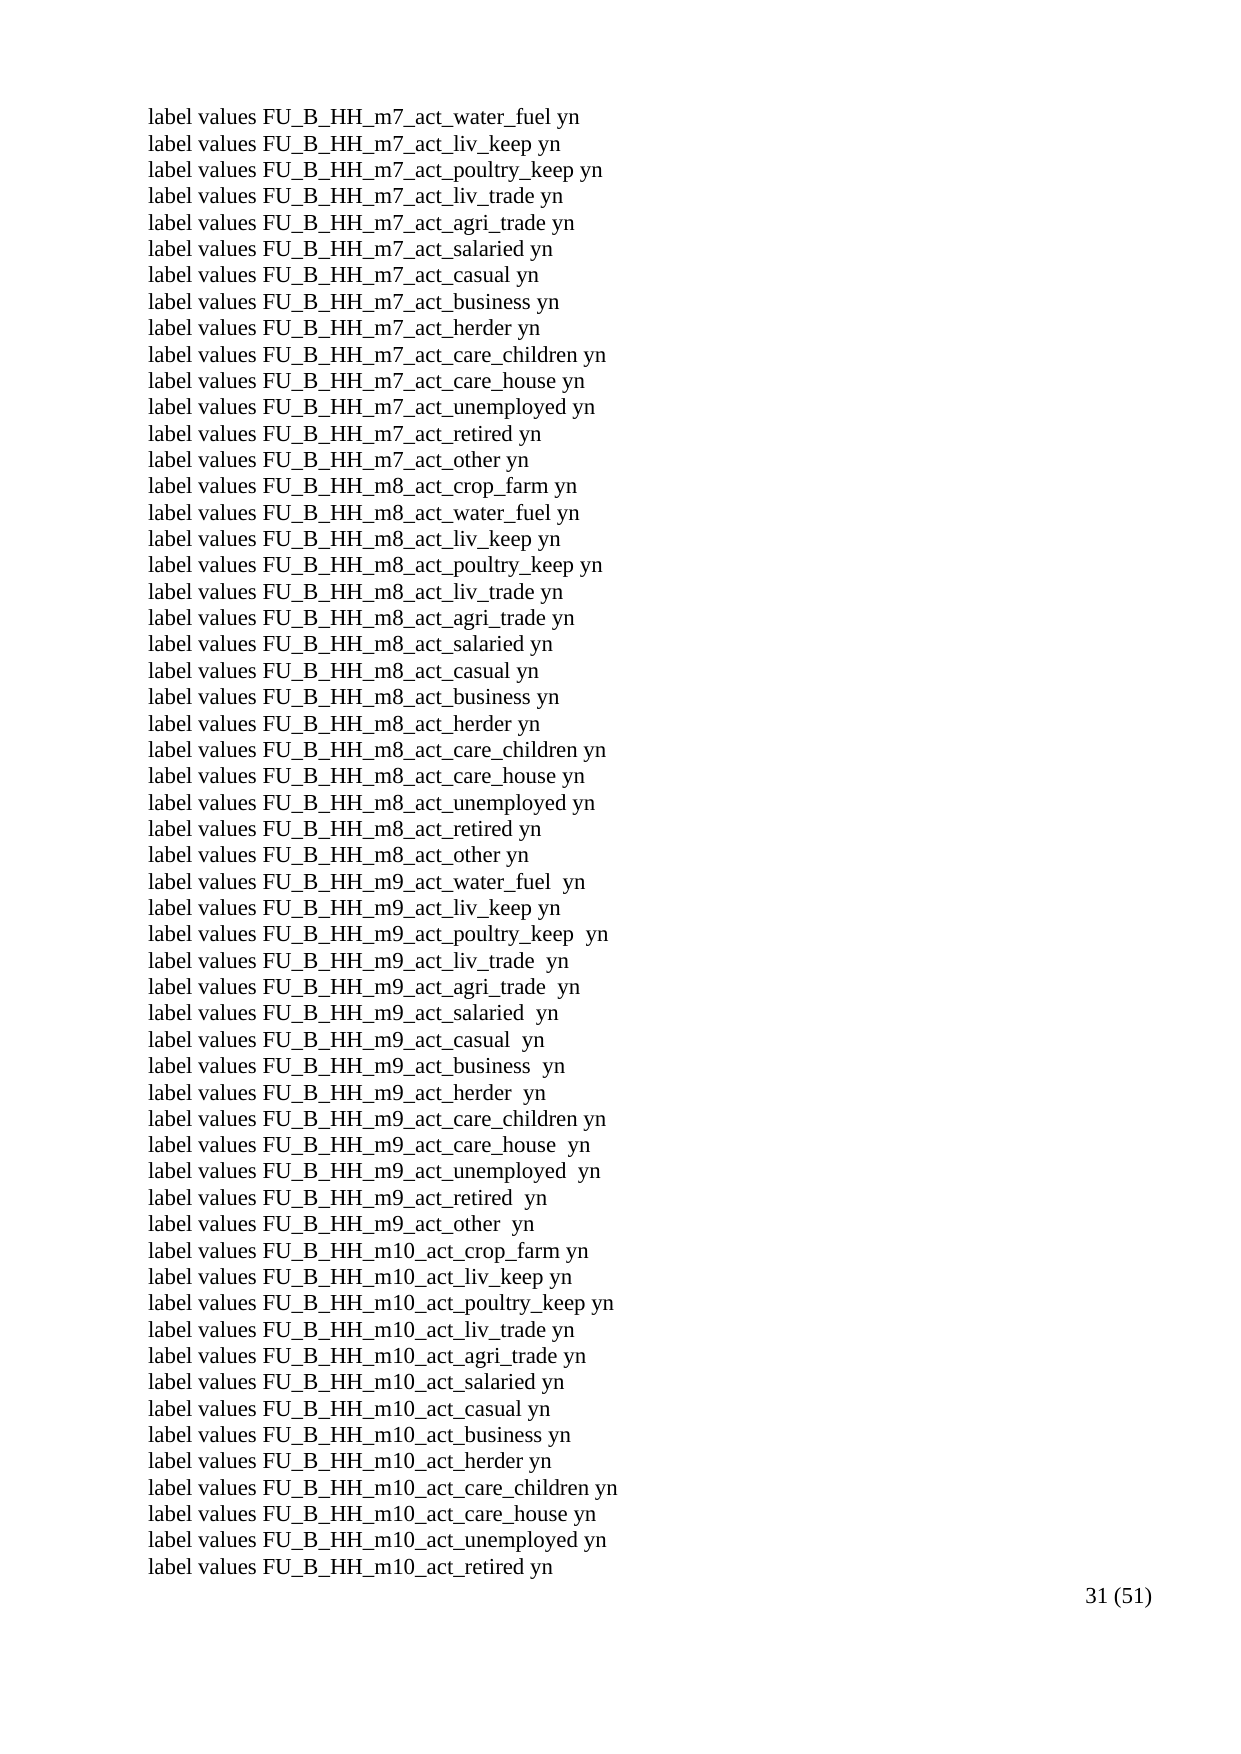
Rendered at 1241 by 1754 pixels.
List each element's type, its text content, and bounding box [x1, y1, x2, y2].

list label values FU_B_HH_m10_act_business yn [148, 1421, 1152, 1447]
list label values FU_B_HH_m8_act_casual yn [148, 657, 1152, 683]
list label values FU_B_HH_m10_act_unemployed yn [148, 1527, 1152, 1553]
list label values FU_B_HH_m10_act_herder yn [148, 1447, 1152, 1474]
list label values FU_B_HH_m10_act_salaried yn [148, 1368, 1152, 1395]
list label values FU_B_HH_m9_act_retired yn [148, 1184, 1152, 1210]
list label values FU_B_HH_m7_act_herder yn [148, 314, 1152, 341]
list label values FU_B_HH_m9_act_liv_keep yn [148, 894, 1152, 920]
list label values FU_B_HH_m7_act_salaried yn [148, 235, 1152, 262]
list label values FU_B_HH_m8_act_poultry_keep yn [148, 551, 1152, 578]
list label values FU_B_HH_m10_act_liv_trade yn [148, 1316, 1152, 1342]
list label values FU_B_HH_m10_act_care_children yn [148, 1474, 1152, 1500]
list label values FU_B_HH_m9_act_salaried yn [148, 999, 1152, 1026]
list label values FU_B_HH_m8_act_care_house yn [148, 762, 1152, 789]
list label values FU_B_HH_m10_act_poultry_keep yn [148, 1289, 1152, 1316]
list label values FU_B_HH_m9_act_other yn [148, 1210, 1152, 1237]
list label values FU_B_HH_m10_act_casual yn [148, 1395, 1152, 1421]
list label values FU_B_HH_m9_act_care_children yn [148, 1105, 1152, 1131]
list label values FU_B_HH_m7_act_liv_keep yn [148, 130, 1152, 156]
list label values FU_B_HH_m10_act_agri_trade yn [148, 1342, 1152, 1368]
list label values FU_B_HH_m10_act_retired yn [148, 1553, 1152, 1579]
list label values FU_B_HH_m9_act_care_house yn [148, 1131, 1152, 1158]
list label values FU_B_HH_m9_act_herder yn [148, 1078, 1152, 1105]
list label values FU_B_HH_m7_act_unemployed yn [148, 393, 1152, 420]
list label values FU_B_HH_m7_act_liv_trade yn [148, 182, 1152, 209]
list label values FU_B_HH_m10_act_care_house yn [148, 1500, 1152, 1527]
list label values FU_B_HH_m8_act_retired yn [148, 815, 1152, 841]
list label values FU_B_HH_m10_act_crop_farm yn [148, 1237, 1152, 1263]
list label values FU_B_HH_m9_act_unemployed yn [148, 1158, 1152, 1184]
list label values FU_B_HH_m8_act_care_children yn [148, 736, 1152, 762]
list label values FU_B_HH_m9_act_water_fuel yn [148, 868, 1152, 894]
list label values FU_B_HH_m8_act_salaried yn [148, 631, 1152, 657]
list label values FU_B_HH_m8_act_herder yn [148, 709, 1152, 736]
list label values FU_B_HH_m7_act_other yn [148, 446, 1152, 472]
list label values FU_B_HH_m8_act_liv_keep yn [148, 525, 1152, 551]
list label values FU_B_HH_m9_act_poultry_keep yn [148, 920, 1152, 947]
list label values FU_B_HH_m7_act_water_fuel yn [148, 103, 1152, 130]
list label values FU_B_HH_m8_act_crop_farm yn [148, 472, 1152, 499]
list label values FU_B_HH_m7_act_agri_trade yn [148, 209, 1152, 235]
list label values FU_B_HH_m9_act_agri_trade yn [148, 973, 1152, 999]
list label values FU_B_HH_m10_act_liv_keep yn [148, 1263, 1152, 1289]
list label values FU_B_HH_m9_act_liv_trade yn [148, 947, 1152, 973]
list label values FU_B_HH_m9_act_casual yn [148, 1026, 1152, 1052]
list label values FU_B_HH_m8_act_agri_trade yn [148, 604, 1152, 631]
list label values FU_B_HH_m7_act_poultry_keep yn [148, 156, 1152, 182]
list label values FU_B_HH_m7_act_casual yn [148, 262, 1152, 288]
list label values FU_B_HH_m7_act_care_children yn [148, 341, 1152, 367]
list label values FU_B_HH_m7_act_care_house yn [148, 367, 1152, 393]
list label values FU_B_HH_m8_act_unemployed yn [148, 789, 1152, 815]
list label values FU_B_HH_m9_act_business yn [148, 1052, 1152, 1078]
list label values FU_B_HH_m8_act_liv_trade yn [148, 578, 1152, 604]
list label values FU_B_HH_m7_act_business yn [148, 288, 1152, 314]
list label values FU_B_HH_m8_act_other yn [148, 841, 1152, 868]
list label values FU_B_HH_m8_act_water_fuel yn [148, 499, 1152, 525]
list label values FU_B_HH_m8_act_business yn [148, 683, 1152, 709]
list label values FU_B_HH_m7_act_retired yn [148, 420, 1152, 446]
